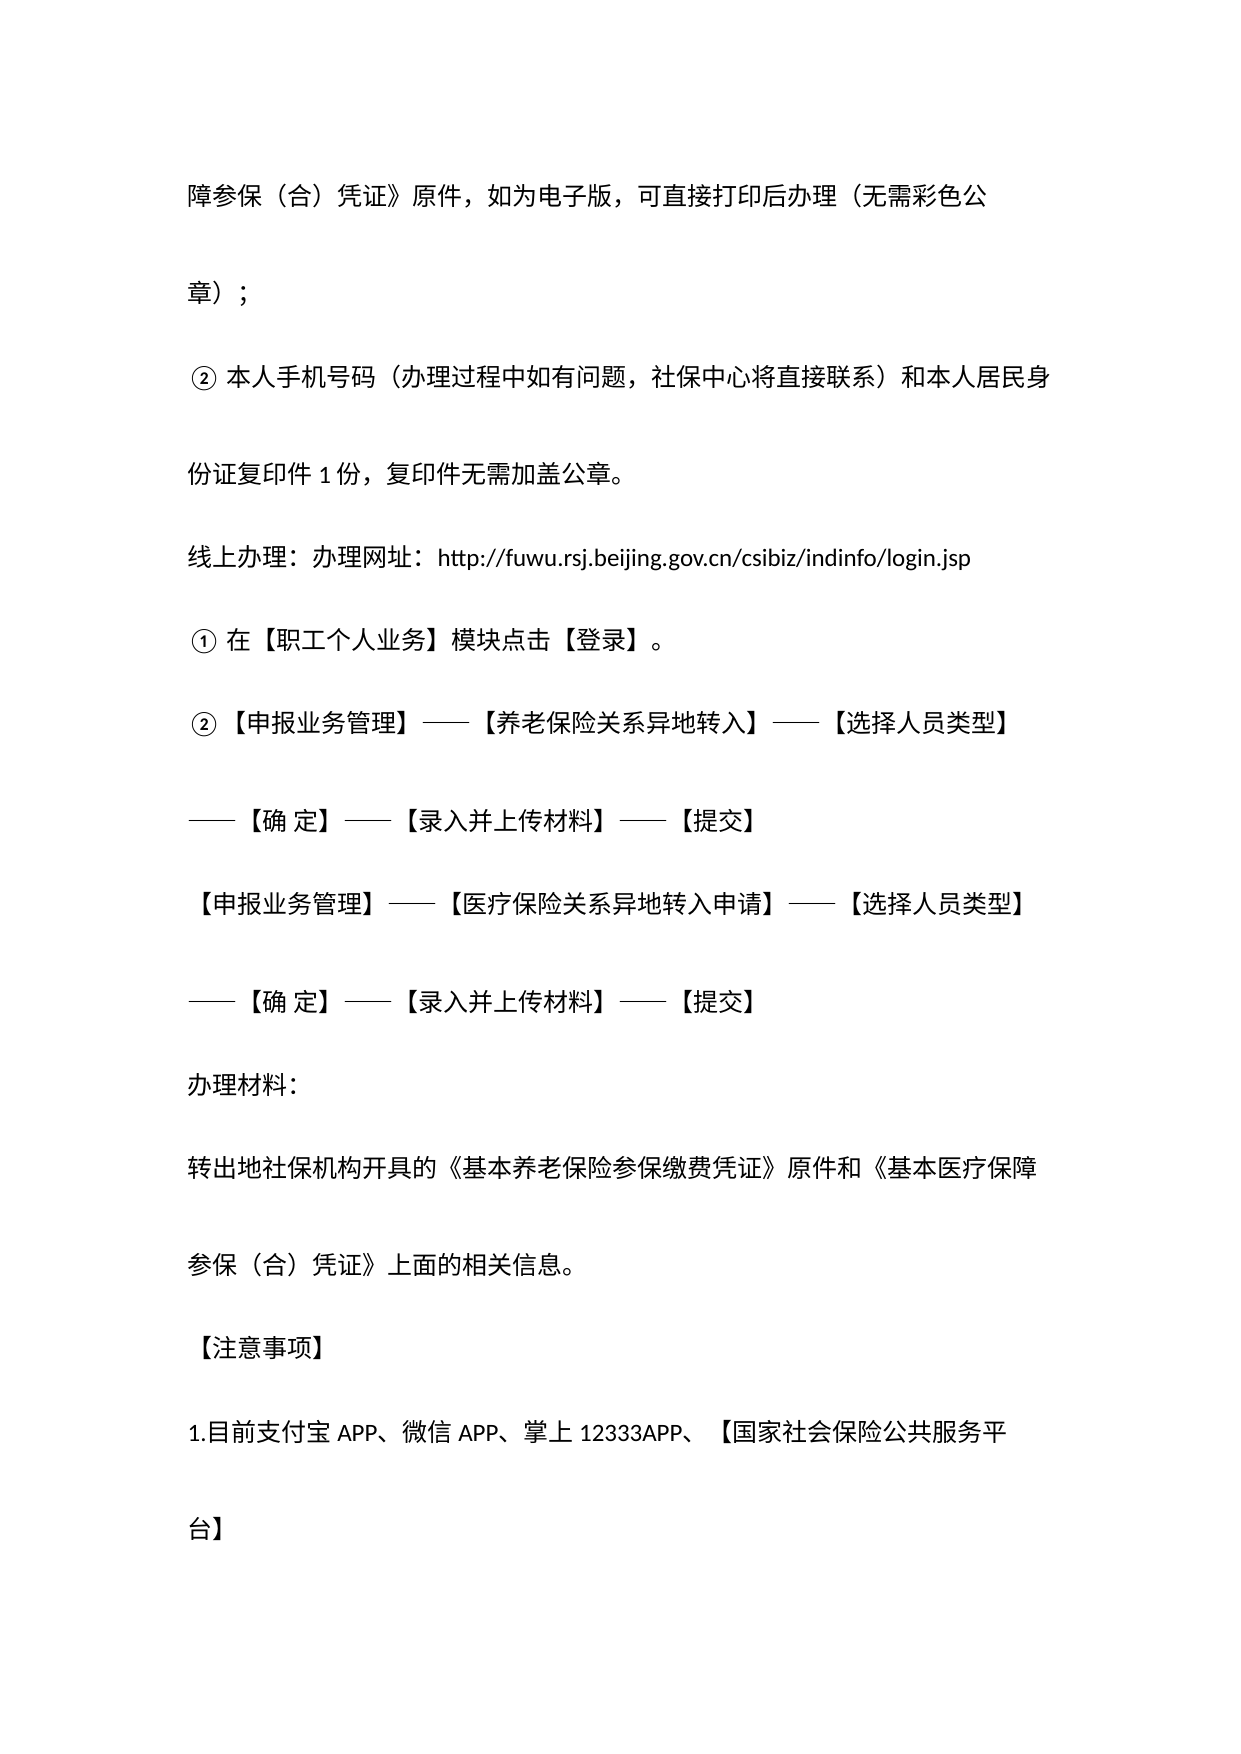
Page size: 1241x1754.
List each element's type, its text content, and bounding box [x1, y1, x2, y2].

list 线上办理：办理网址：http://fuwu.rsj.beijing.gov.cn/csibiz/indinfo/login.jsp [187, 523, 1053, 588]
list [187, 162, 1053, 324]
list 【申报业务管理】——【医疗保险关系异地转入申请】——【选择人员类型】——【确 定】——【录入并上传材料】——【提交】 [187, 870, 1053, 1033]
list 转出地社保机构开具的《基本养老保险参保缴费凭证》原件和《基本医疗保障参保（合）凭证》上面的相关信息。 [187, 1134, 1053, 1296]
list ②【申报业务管理】——【养老保险关系异地转入】——【选择人员类型】——【确 定】——【录入并上传材料】——【提交】 [187, 689, 1053, 852]
list 办理材料： [187, 1051, 1053, 1116]
list 1.目前支付宝 APP、微信 APP、掌上 12333APP、【国家社会保险公共服务平台】 [187, 1398, 1053, 1560]
list 【注意事项】 [187, 1314, 1053, 1379]
list ②本人手机号码（办理过程中如有问题，社保中心将直接联系）和本人居民身份证复印件 1 份，复印件无需加盖公章。 [187, 343, 1053, 505]
list ①在【职工个人业务】模块点击【登录】。 [187, 606, 1053, 671]
